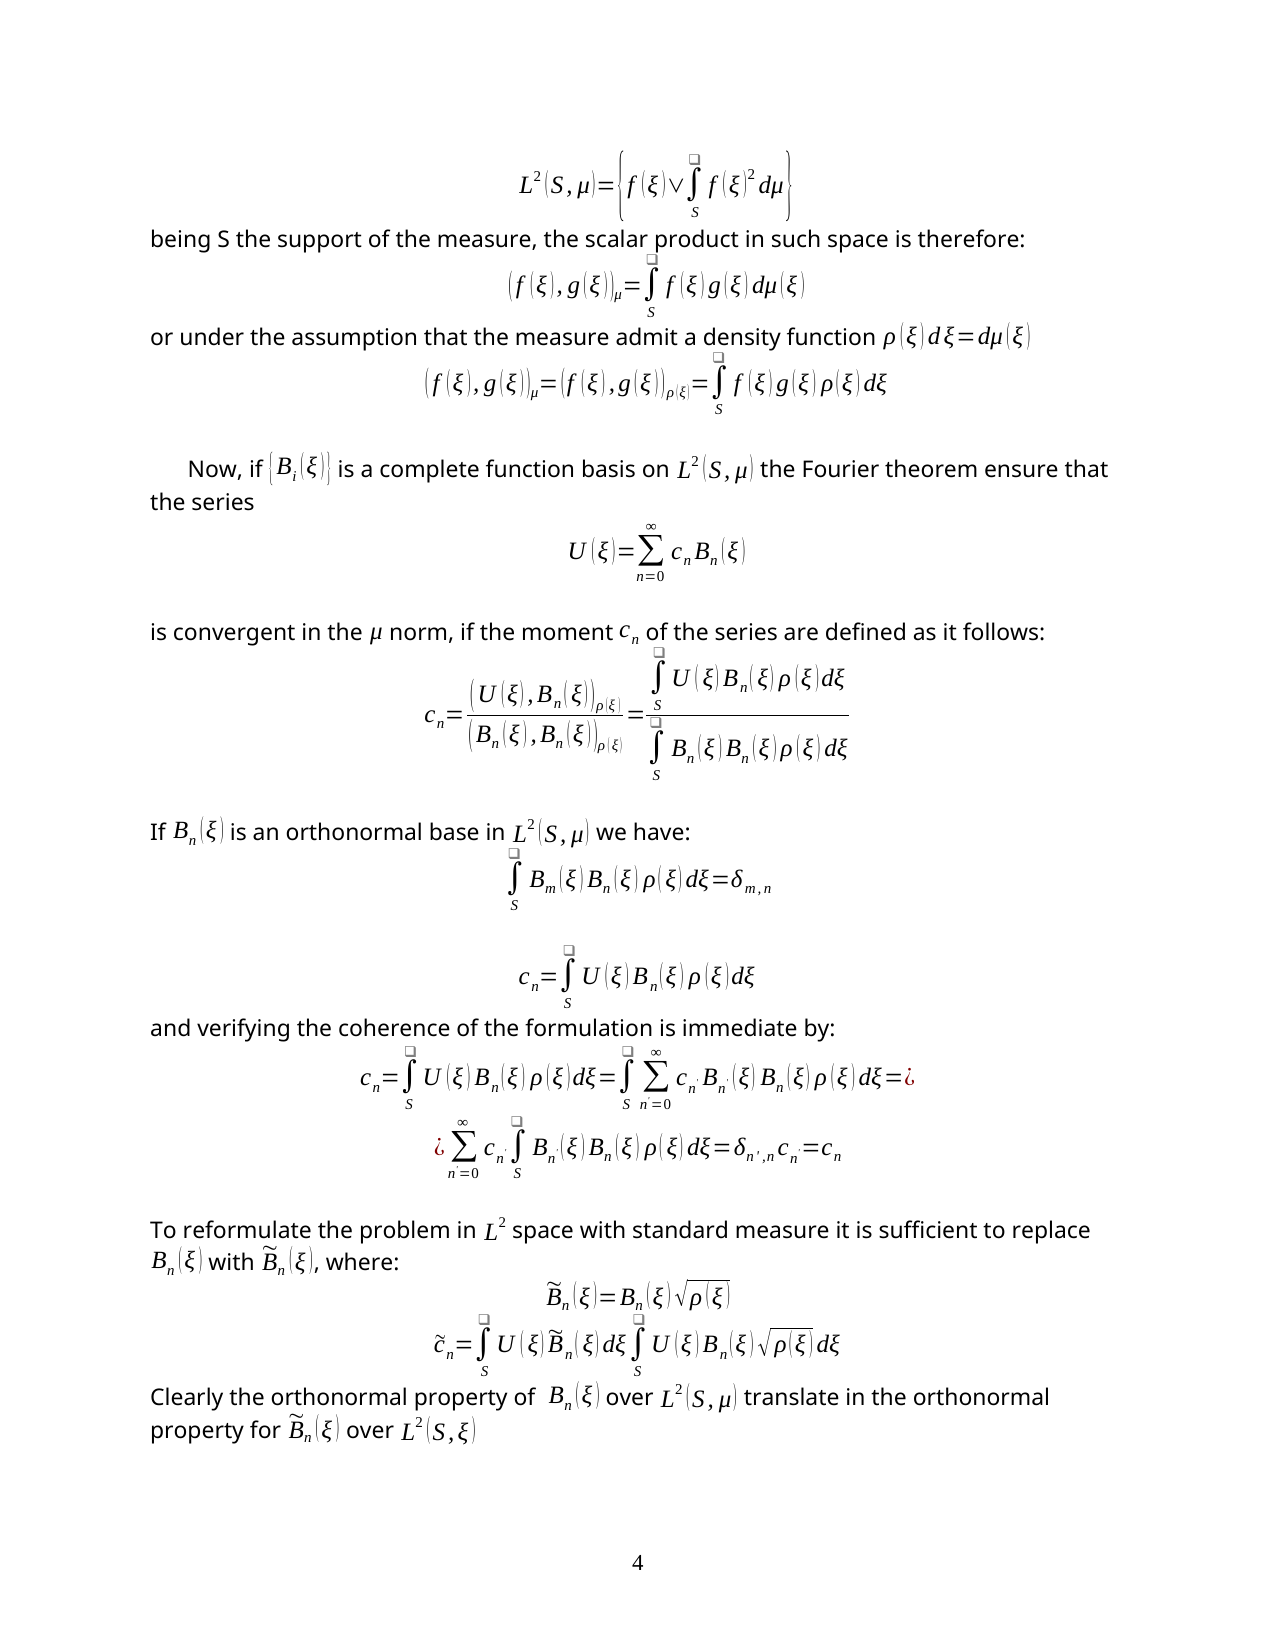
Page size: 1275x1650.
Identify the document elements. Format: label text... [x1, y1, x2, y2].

text To reformulate the problem in space with standard measure it is sufficient to replace with , where: [150, 1214, 1125, 1279]
text being S the support of the measure, the scalar product in such space is therefore: [150, 223, 1125, 254]
text Now, if is a complete function basis on the Fourier theorem ensure that the series [150, 450, 1125, 517]
text or under the assumption that the measure admit a density function [150, 321, 1125, 352]
text Clearly the orthonormal property of over translate in the orthonormal property for over [150, 1380, 1125, 1447]
text is convergent in the norm, if the moment of the series are defined as it follows: [150, 616, 1125, 647]
text If is an orthonormal base in we have: [150, 815, 1125, 848]
text and verifying the coherence of the formulation is immediate by: [150, 1012, 1125, 1043]
